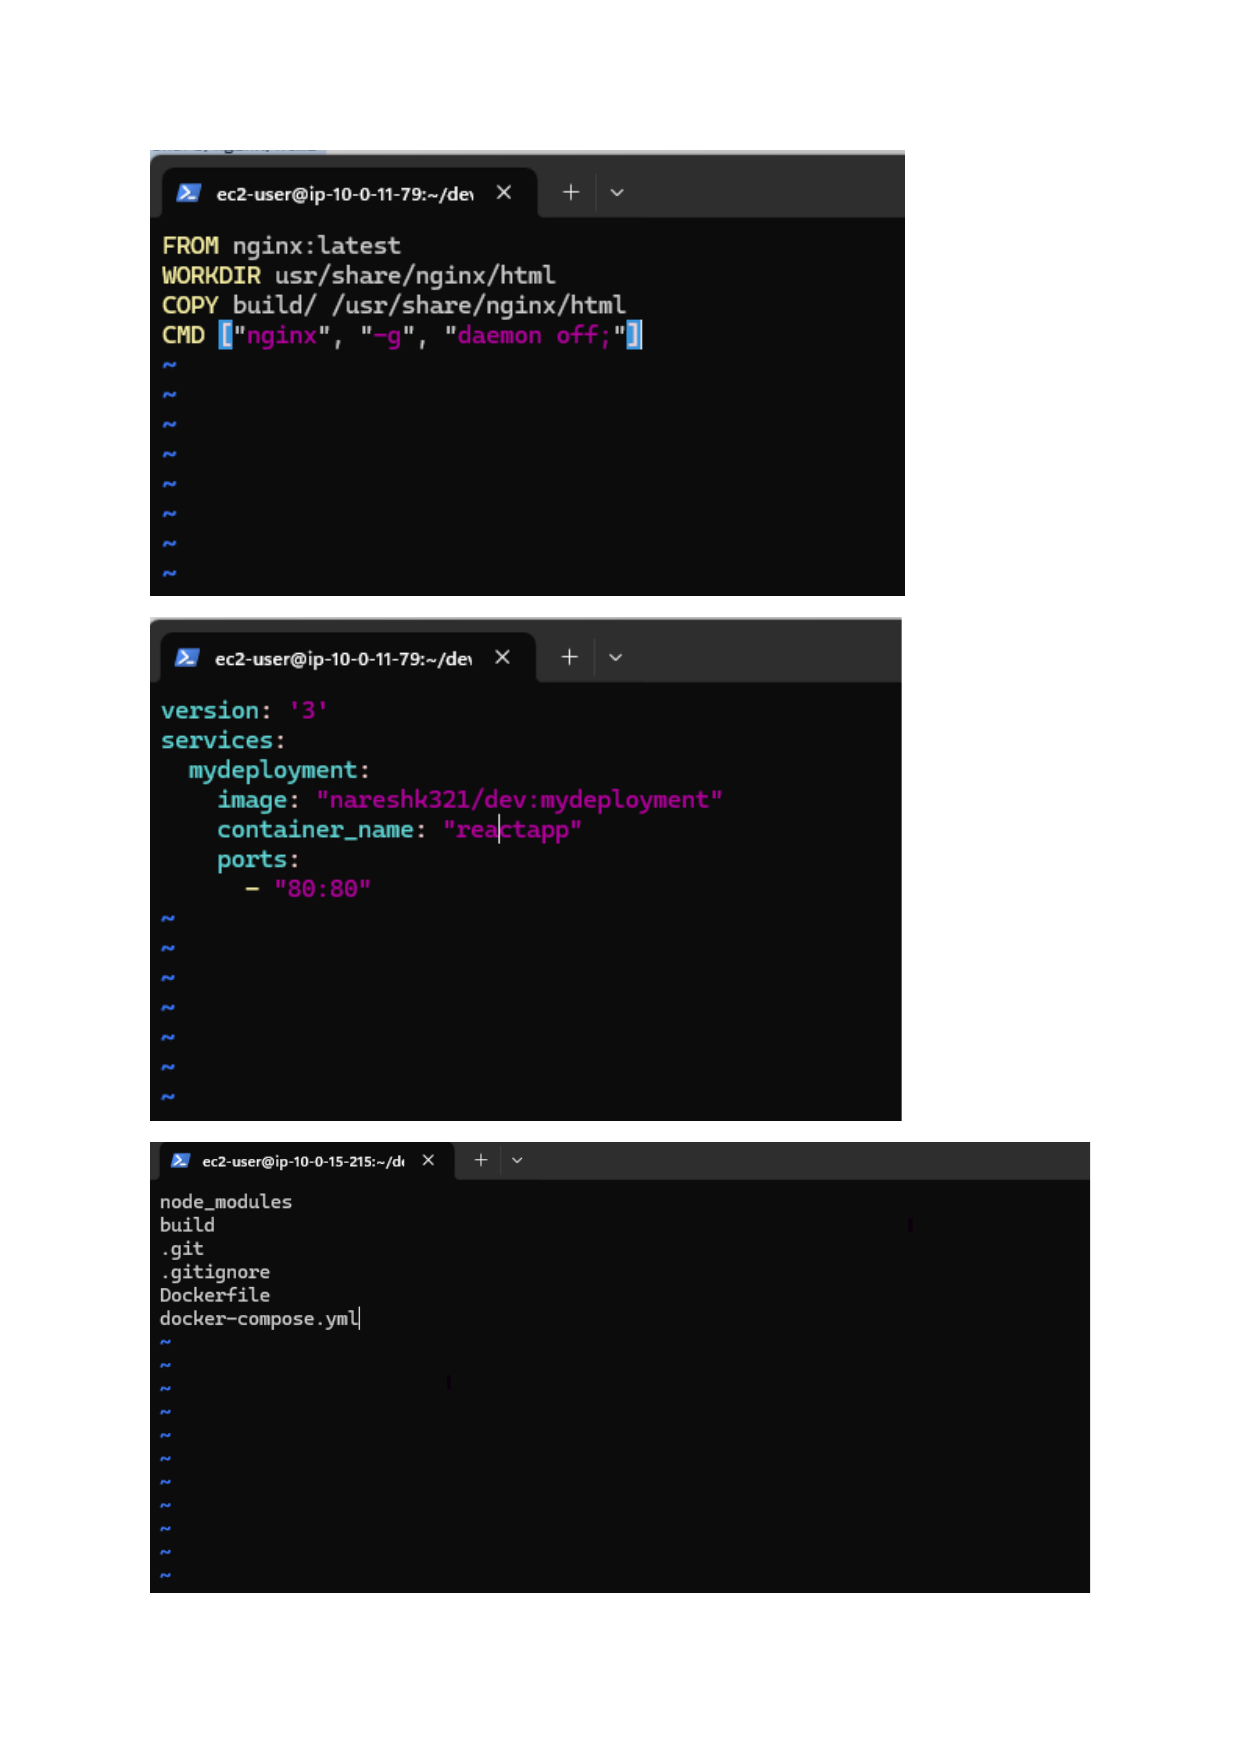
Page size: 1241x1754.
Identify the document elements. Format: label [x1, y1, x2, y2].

picture [150, 617, 902, 1121]
picture [150, 150, 905, 596]
picture [150, 1142, 1091, 1593]
